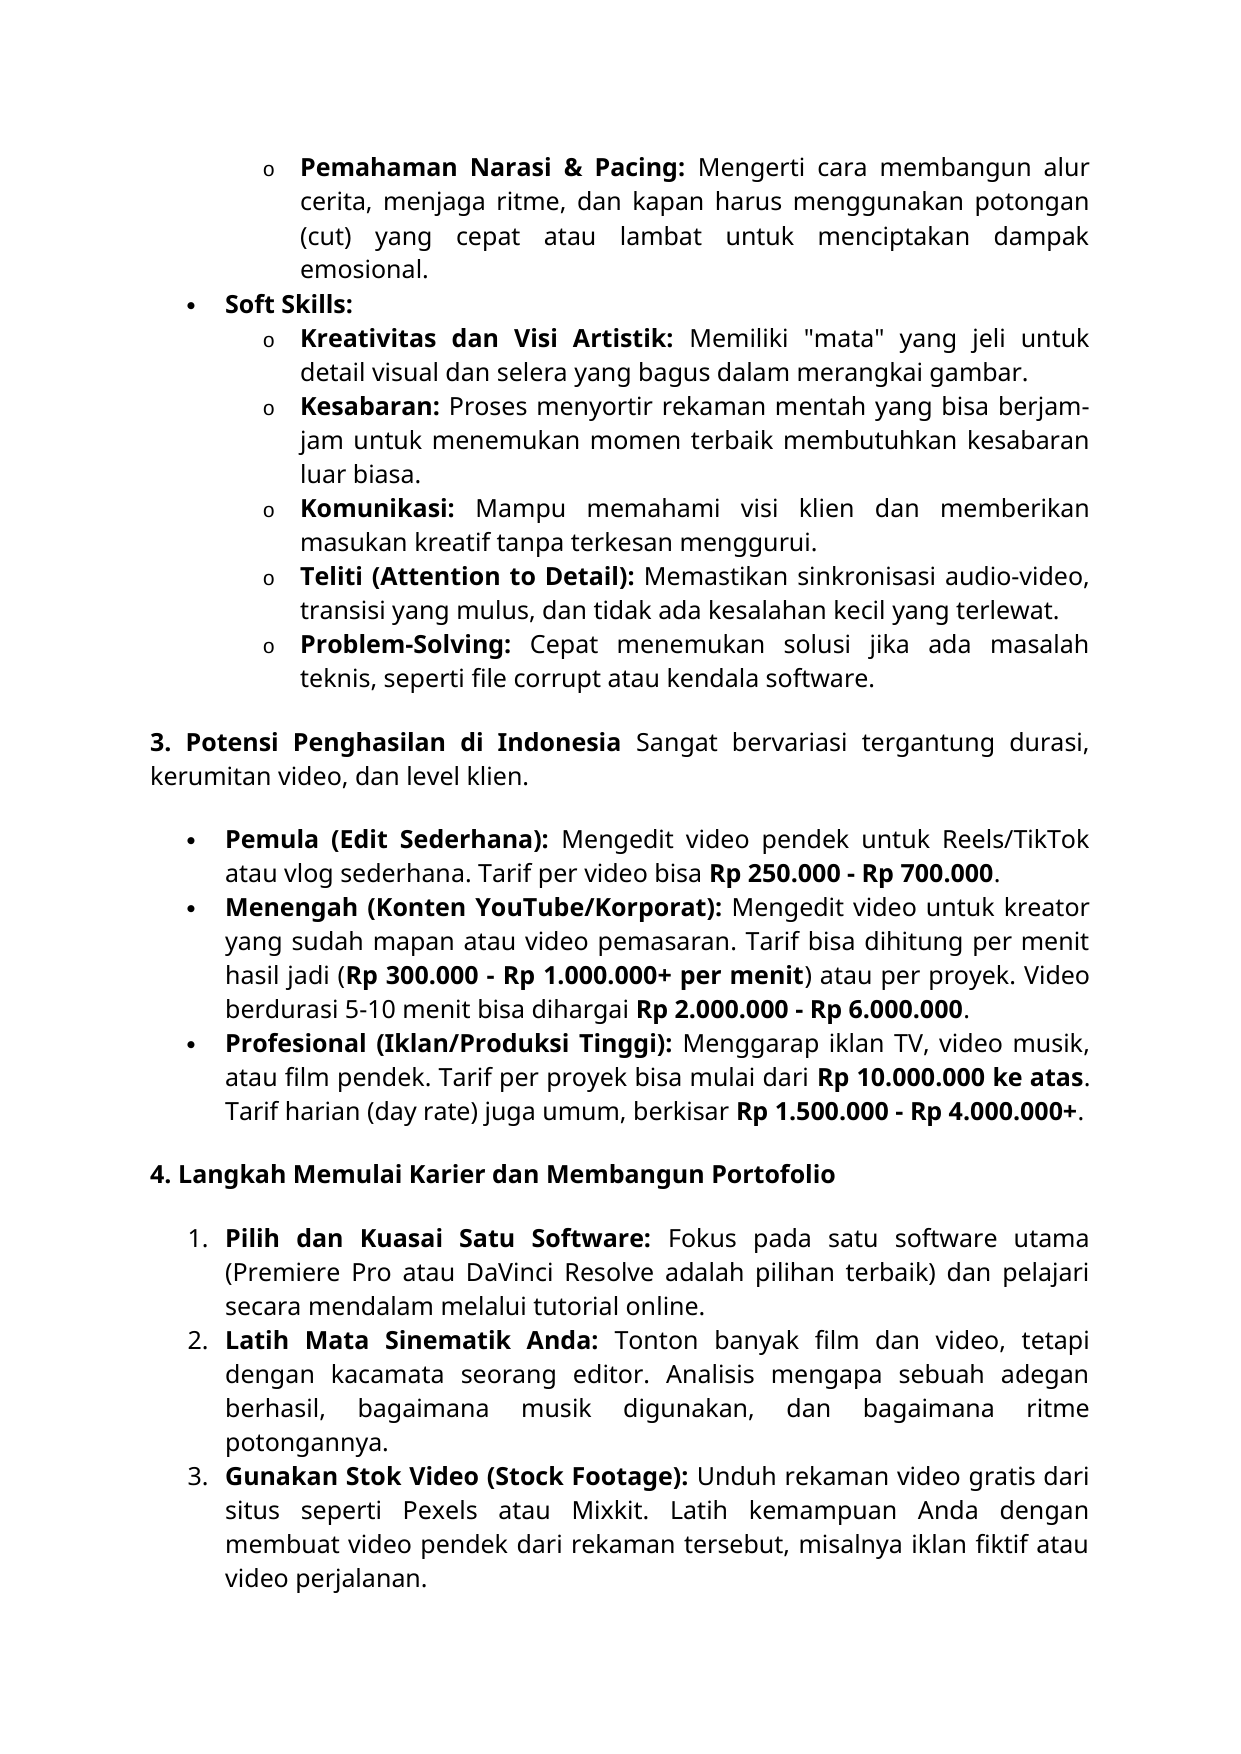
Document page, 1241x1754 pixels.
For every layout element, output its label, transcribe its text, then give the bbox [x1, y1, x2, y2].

list Pilih dan Kuasai Satu Software: Fokus pada satu software utama (Premiere Pro atau DaVinci Resolve adalah pilihan terbaik) dan pelajari secara mendalam melalui tutorial online. [187, 1220, 1090, 1323]
text 4. Langkah Memulai Karier dan Membangun Portofolio [150, 1157, 1090, 1191]
list Kesabaran: Proses menyortir rekaman mentah yang bisa berjam-jam untuk menemukan momen terbaik membutuhkan kesabaran luar biasa. [262, 388, 1090, 491]
list Menengah (Konten YouTube/Korporat): Mengedit video untuk kreator yang sudah mapan atau video pemasaran. Tarif bisa dihitung per menit hasil jadi (Rp 300.000 - Rp 1.000.000+ per menit) atau per proyek. Video berdurasi 5-10 menit bisa dihargai Rp 2.000.000 - Rp 6.000.000. [187, 889, 1090, 1026]
list Teliti (Attention to Detail): Memastikan sinkronisasi audio-video, transisi yang mulus, dan tidak ada kesalahan kecil yang terlewat. [262, 559, 1090, 627]
list Pemula (Edit Sederhana): Mengedit video pendek untuk Reels/TikTok atau vlog sederhana. Tarif per video bisa Rp 250.000 - Rp 700.000. [187, 821, 1090, 889]
list Kreativitas dan Visi Artistik: Memiliki "mata" yang jeli untuk detail visual dan selera yang bagus dalam merangkai gambar. [262, 320, 1090, 388]
list Pemahaman Narasi & Pacing: Mengerti cara membangun alur cerita, menjaga ritme, dan kapan harus menggunakan potongan (cut) yang cepat atau lambat untuk menciptakan dampak emosional. [262, 150, 1090, 286]
list Komunikasi: Mampu memahami visi klien dan memberikan masukan kreatif tanpa terkesan menggurui. [262, 491, 1090, 559]
list Problem-Solving: Cepat menemukan solusi jika ada masalah teknis, seperti file corrupt atau kendala software. [262, 627, 1090, 695]
list Latih Mata Sinematik Anda: Tonton banyak film dan video, tetapi dengan kacamata seorang editor. Analisis mengapa sebuah adegan berhasil, bagaimana musik digunakan, dan bagaimana ritme potongannya. [187, 1323, 1090, 1459]
list Soft Skills: [187, 286, 1090, 320]
text 3. Potensi Penghasilan di Indonesia Sangat bervariasi tergantung durasi, kerumitan video, dan level klien. [150, 724, 1090, 792]
list Profesional (Iklan/Produksi Tinggi): Menggarap iklan TV, video musik, atau film pendek. Tarif per proyek bisa mulai dari Rp 10.000.000 ke atas. Tarif harian (day rate) juga umum, berkisar Rp 1.500.000 - Rp 4.000.000+. [187, 1026, 1090, 1128]
list Gunakan Stok Video (Stock Footage): Unduh rekaman video gratis dari situs seperti Pexels atau Mixkit. Latih kemampuan Anda dengan membuat video pendek dari rekaman tersebut, misalnya iklan fiktif atau video perjalanan. [187, 1459, 1090, 1595]
